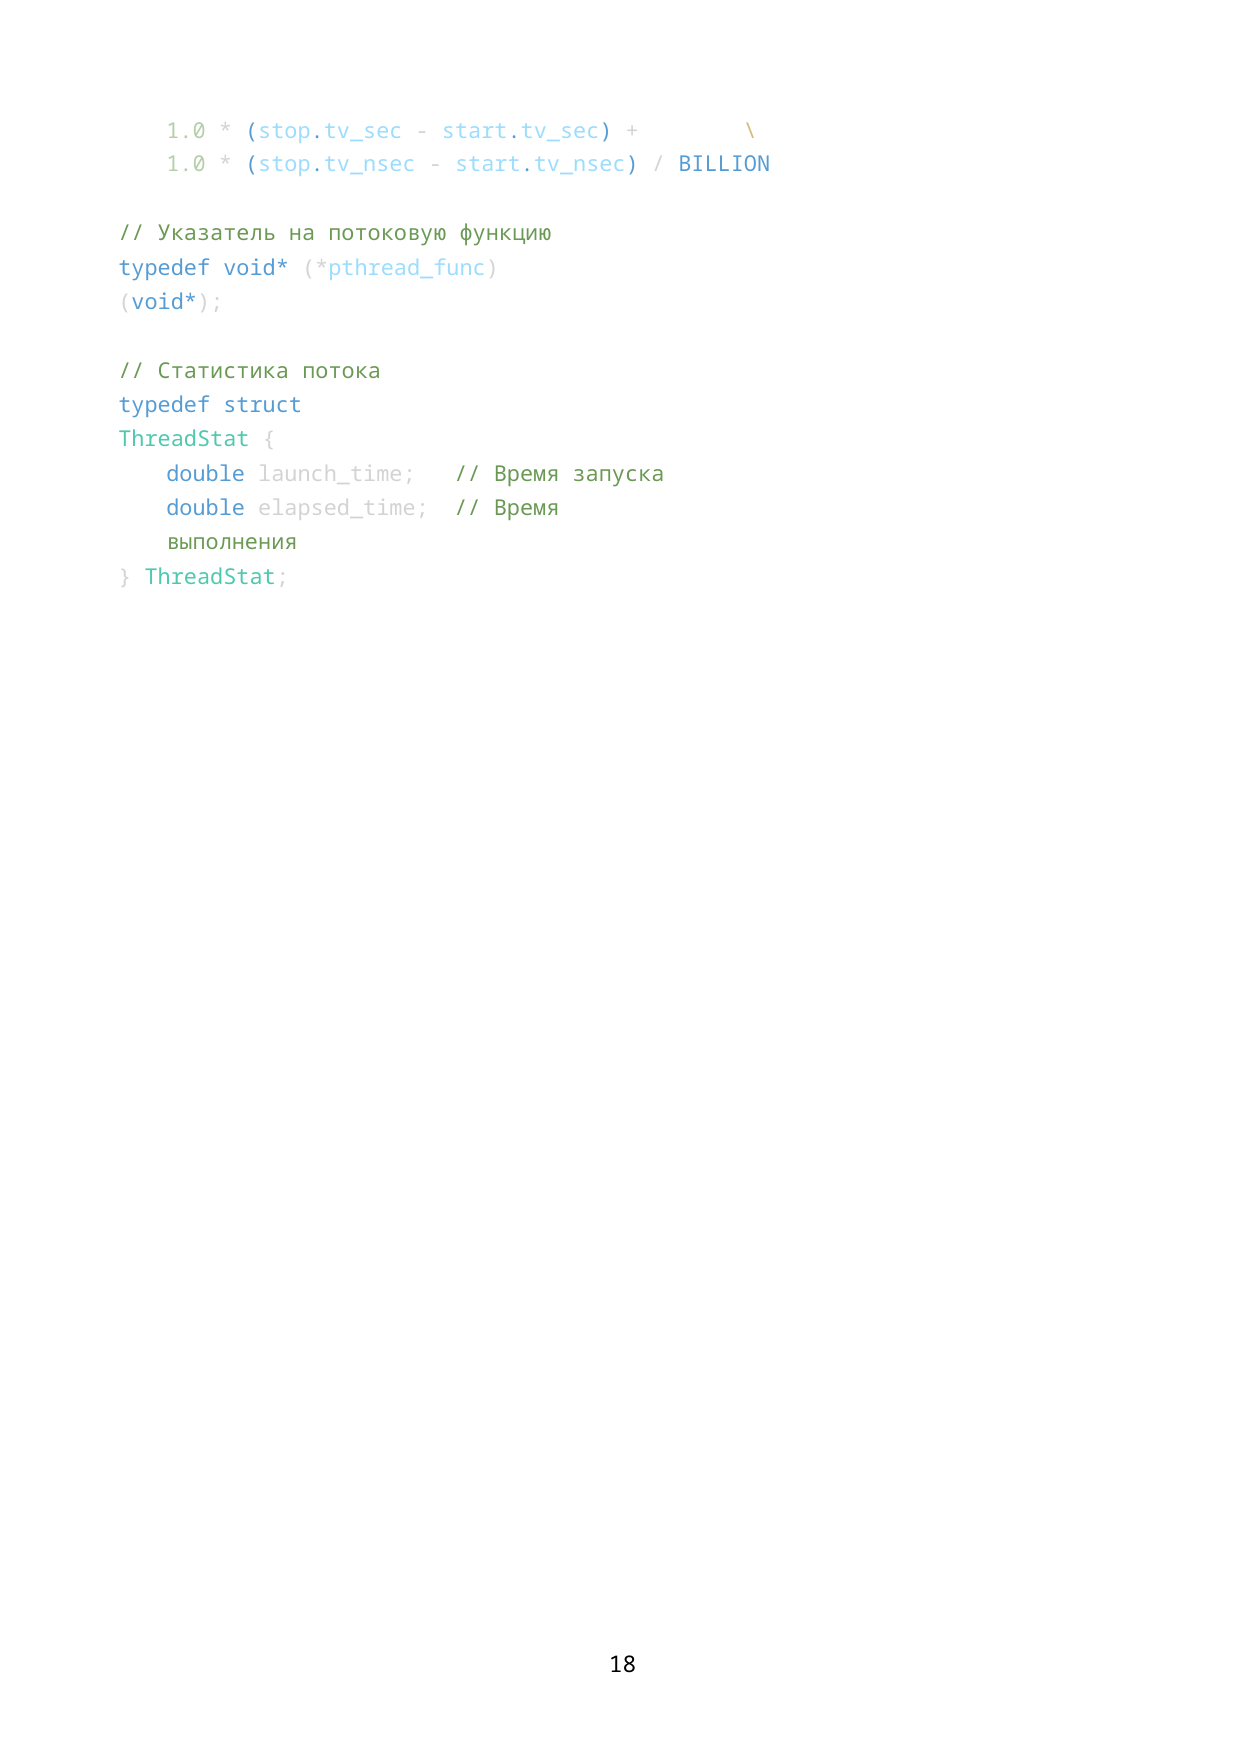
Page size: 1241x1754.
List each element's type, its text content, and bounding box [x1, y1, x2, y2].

text // Статистика потока typedef struct ThreadStat { [118, 355, 443, 453]
text 1.0 * (stop.tv_sec - start.tv_sec) + \ [166, 114, 1136, 144]
text double launch_time; // Время запуска double elapsed_time; // Время выполнения [166, 458, 684, 556]
text 1.0 * (stop.tv_nsec - start.tv_nsec) / BILLION [166, 148, 1136, 178]
text // Указатель на потоковую функцию typedef void* (*pthread_func)(void*); [118, 217, 577, 316]
text } ThreadStat; [118, 561, 1136, 591]
